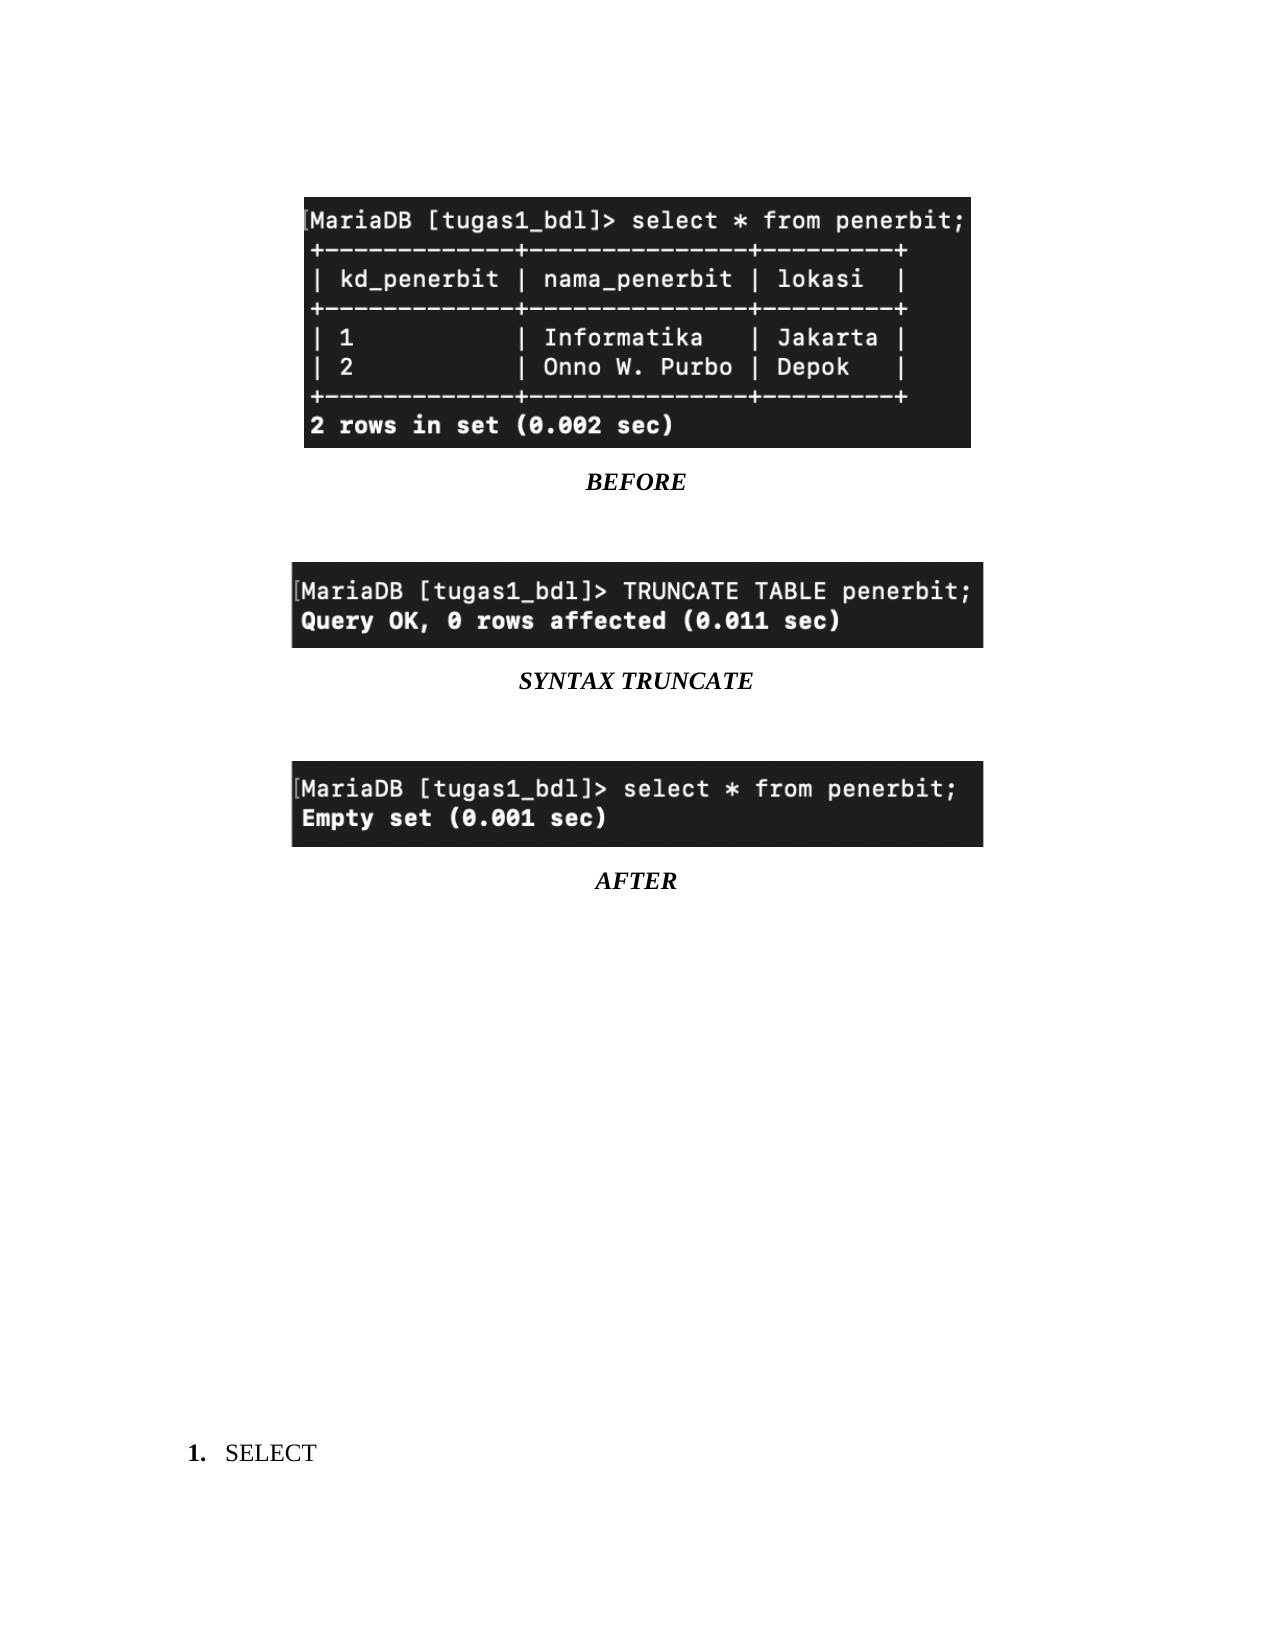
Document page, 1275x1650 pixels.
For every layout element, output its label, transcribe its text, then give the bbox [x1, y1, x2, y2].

picture [304, 197, 971, 448]
text BEFORE [150, 467, 1125, 495]
picture [291, 761, 984, 847]
text AFTER [150, 866, 1125, 895]
list SELECT [187, 1438, 1125, 1467]
text SYNTAX TRUNCATE [150, 666, 1125, 695]
picture [291, 562, 984, 648]
